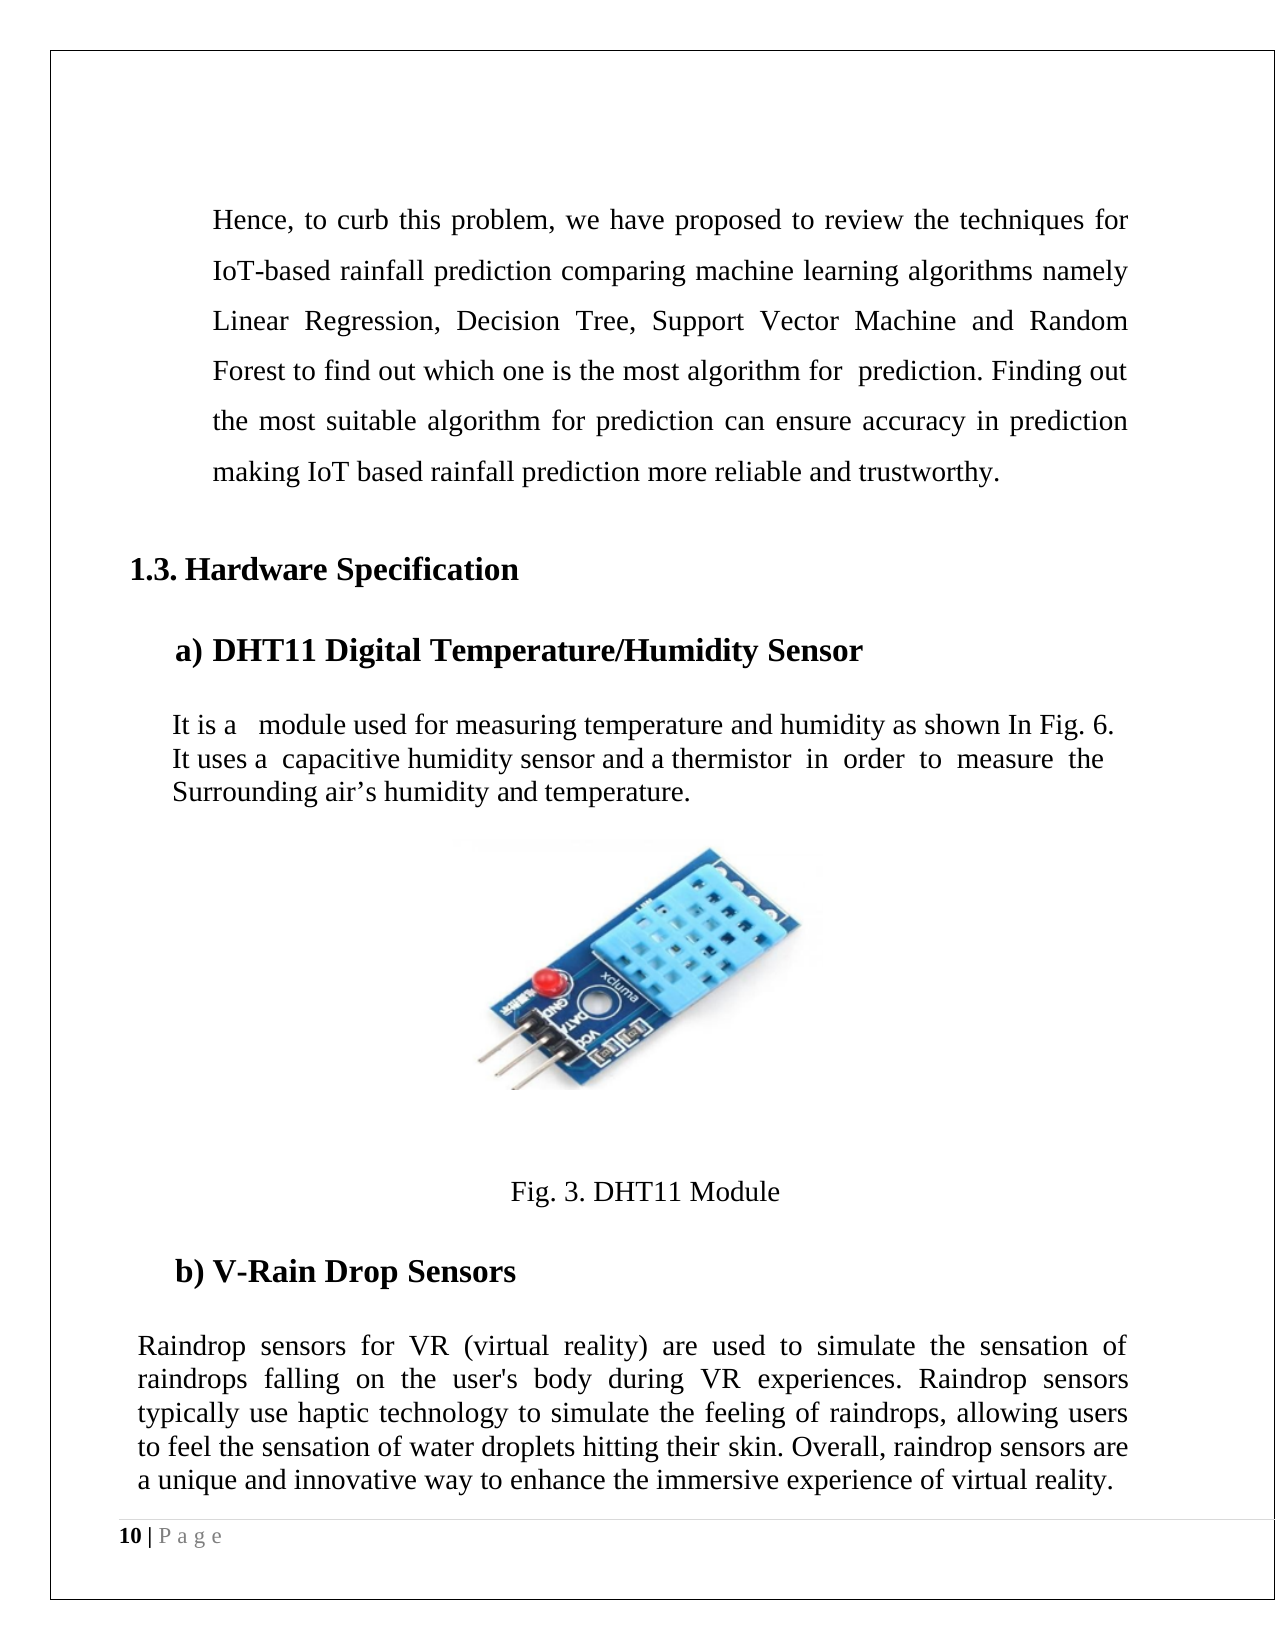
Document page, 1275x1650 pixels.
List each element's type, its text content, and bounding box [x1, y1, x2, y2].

subtitle DHT11 Digital Temperature/Humidity Sensor [175, 631, 1274, 669]
text Raindrop sensors for VR (virtual reality) are used to simulate the sensation of raindrops falling on the user's body during VR experiences. Raindrop sensors typically use haptic technology to simulate the feeling of raindrops, allowing users to feel the sensation of water droplets hitting their skin. Overall, raindrop sensors are a unique and innovative way to enhance the immersive experience of virtual reality. [137, 1328, 1129, 1496]
text Fig. 3. DHT11 Module [416, 1174, 1274, 1208]
picture [451, 839, 824, 1090]
subtitle Surrounding air’s humidity and temperature. [172, 774, 1274, 808]
subtitle 1.3. Hardware Specification [129, 549, 1274, 588]
subtitle V-Rain Drop Sensors [175, 1251, 1274, 1290]
text Hence, to curb this problem, we have proposed to review the techniques for IoT-based rainfall prediction comparing machine learning algorithms namely Linear Regression, Decision Tree, Support Vector Machine and Random Forest to find out which one is the most algorithm for prediction. Finding out the most suitable algorithm for prediction can ensure accuracy in prediction making IoT based rainfall prediction more reliable and trustworthy. [212, 202, 1129, 487]
subtitle It is a module used for measuring temperature and humidity as shown In Fig. 6. [172, 707, 1274, 741]
subtitle It uses a capacitive humidity sensor and a thermistor in order to measure the [172, 741, 1274, 774]
